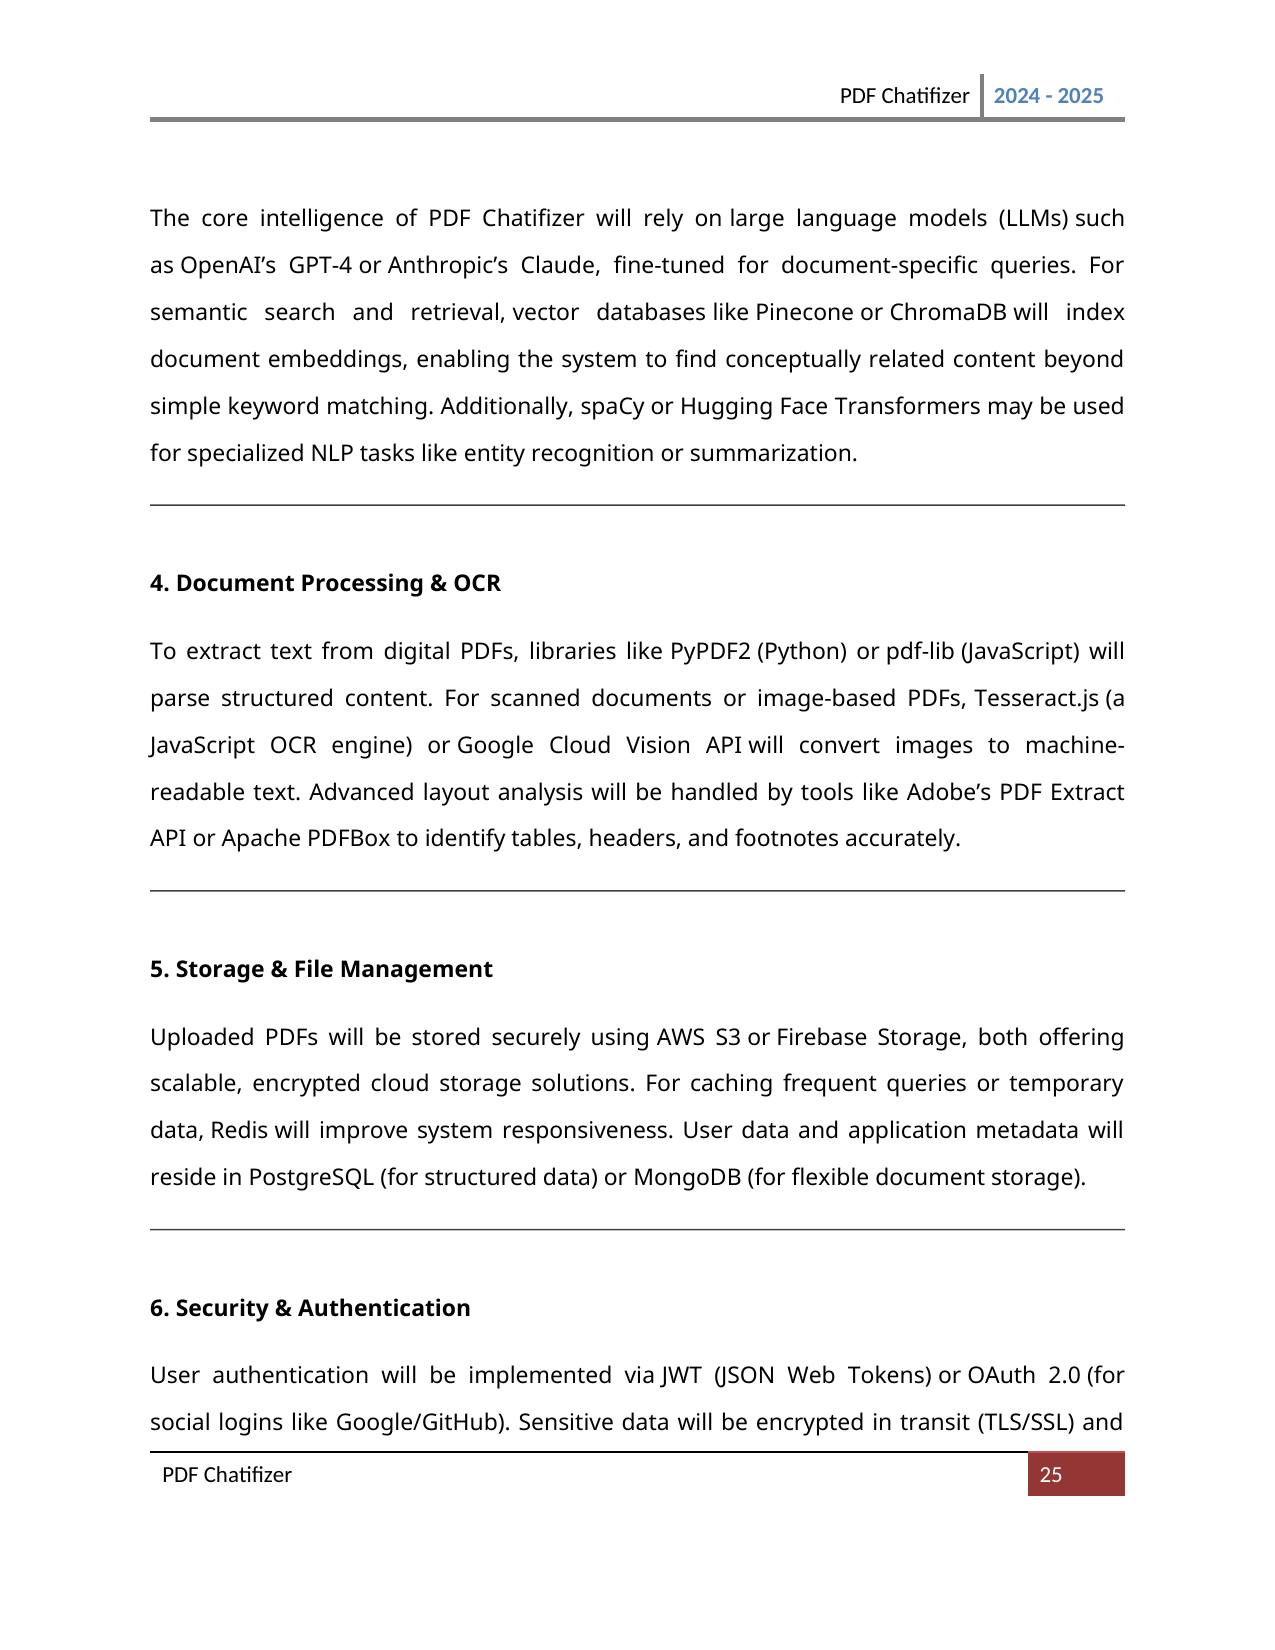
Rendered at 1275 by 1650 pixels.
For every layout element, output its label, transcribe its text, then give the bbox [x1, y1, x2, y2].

text Uploaded PDFs will be stored securely using AWS S3 or Firebase Storage, both offering scalable, encrypted cloud storage solutions. For caching frequent queries or temporary data, Redis will improve system responsiveness. User data and application metadata will reside in PostgreSQL (for structured data) or MongoDB (for flexible document storage). [150, 1021, 1125, 1192]
text 6. Security & Authentication [150, 1292, 1125, 1323]
text 5. Storage & File Management [150, 953, 1125, 984]
text The core intelligence of PDF Chatifizer will rely on large language models (LLMs) such as OpenAI’s GPT-4 or Anthropic’s Claude, fine-tuned for document-specific queries. For semantic search and retrieval, vector databases like Pinecone or ChromaDB will index document embeddings, enabling the system to find conceptually related content beyond simple keyword matching. Additionally, spaCy or Hugging Face Transformers may be used for specialized NLP tasks like entity recognition or summarization. [150, 202, 1125, 468]
text To extract text from digital PDFs, libraries like PyPDF2 (Python) or pdf-lib (JavaScript) will parse structured content. For scanned documents or image-based PDFs, Tesseract.js (a JavaScript OCR engine) or Google Cloud Vision API will convert images to machine-readable text. Advanced layout analysis will be handled by tools like Adobe’s PDF Extract API or Apache PDFBox to identify tables, headers, and footnotes accurately. [150, 635, 1125, 853]
text 4. Document Processing & OCR [150, 567, 1125, 598]
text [150, 1359, 1125, 1437]
